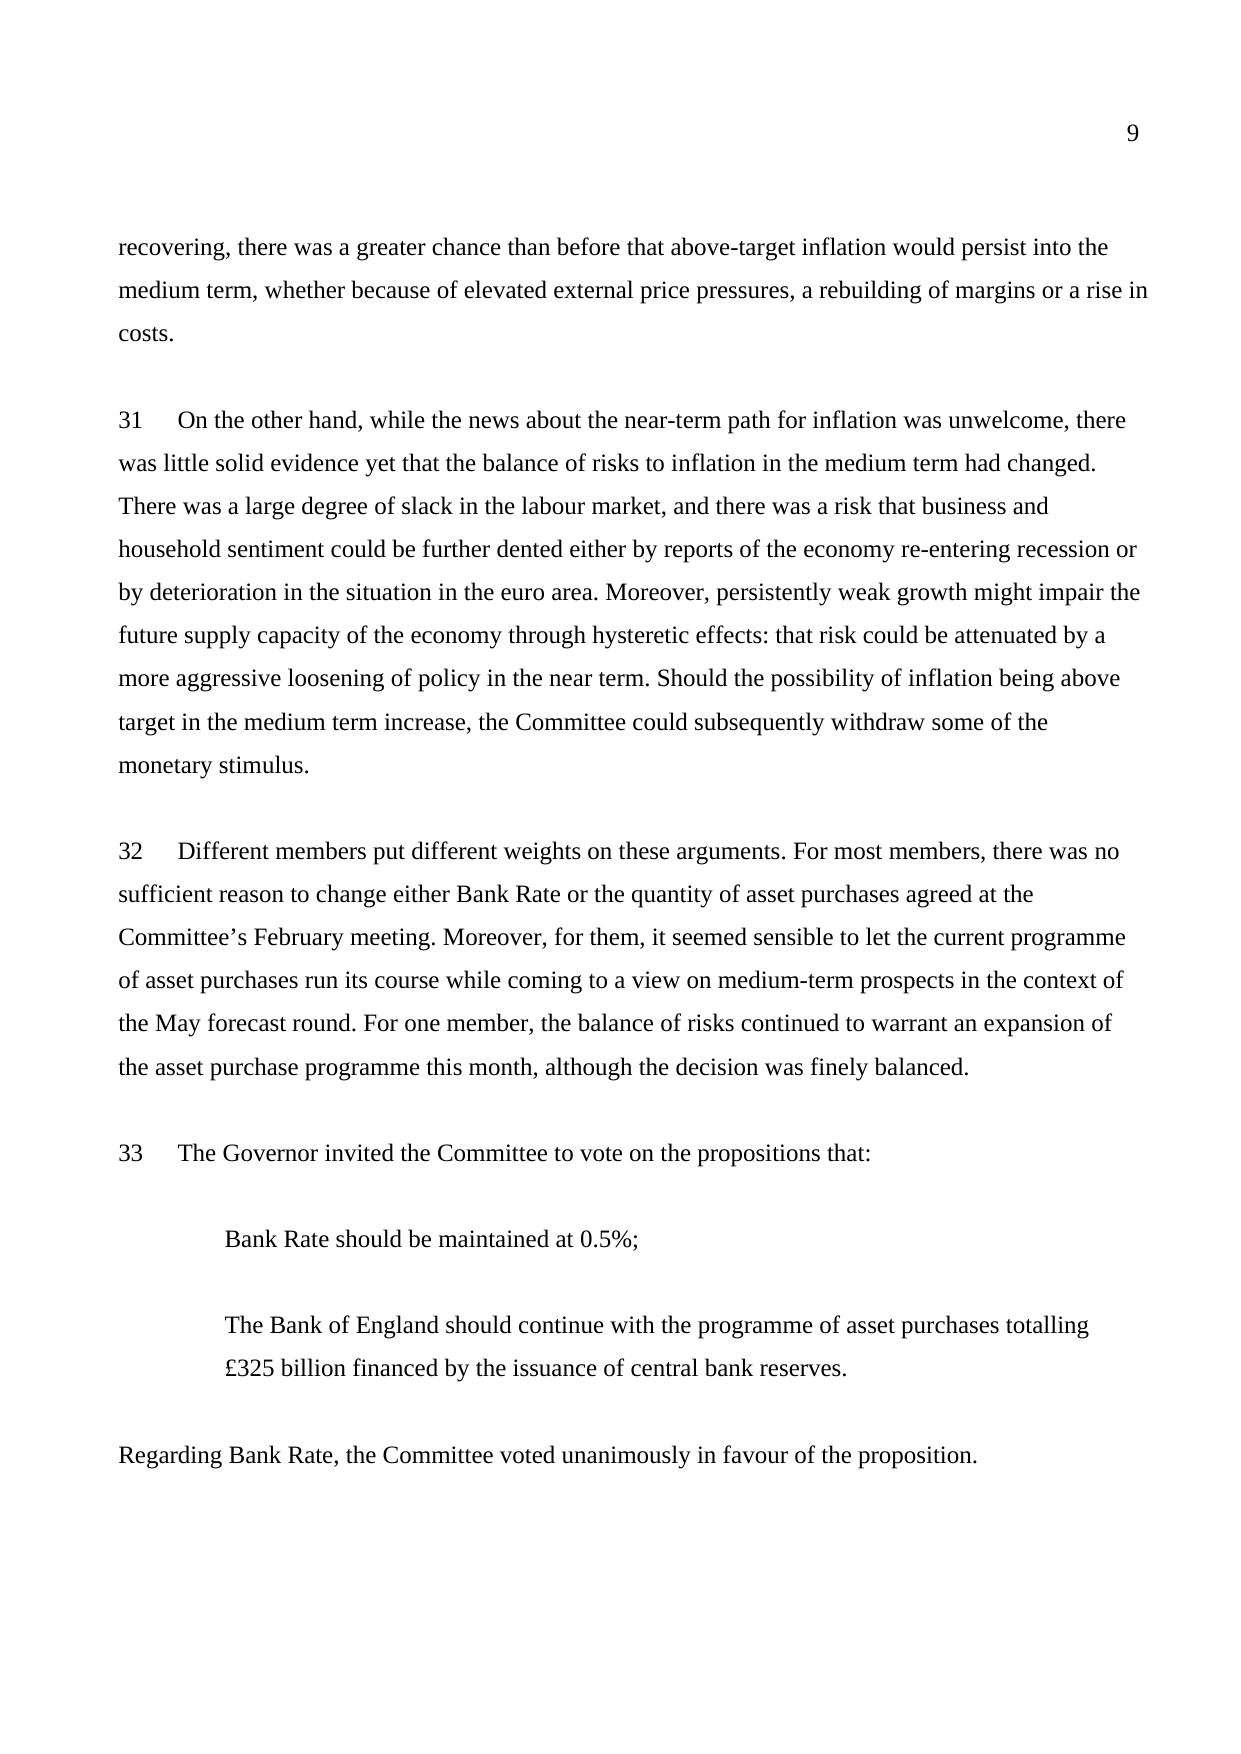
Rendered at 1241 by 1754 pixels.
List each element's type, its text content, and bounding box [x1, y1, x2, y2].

text The Bank of England should continue with the programme of asset purchases totalling [224, 1310, 1163, 1339]
list On the other hand, while the news about the near-term path for inflation was unwelcome, there was little solid evidence yet that the balance of risks to inflation in the medium term had changed. There was a large degree of slack in the labour market, and there was a risk that business and household sentiment could be further dented either by reports of the economy re-entering recession or by deterioration in the situation in the euro area. Moreover, persistently weak growth might impair the future supply capacity of the economy through hysteretic effects: that risk could be attenuated by a more aggressive loosening of policy in the near term. Should the possibility of inflation being above target in the medium term increase, the Committee could subsequently withdraw some of the monetary stimulus. [118, 405, 1149, 778]
text recovering, there was a greater chance than before that above-target inflation would persist into the medium term, whether because of elevated external price pressures, a rebuilding of margins or a rise in costs. [118, 232, 1150, 347]
list The Governor invited the Committee to vote on the propositions that: Bank Rate should be maintained at 0.5%; [118, 1138, 872, 1253]
text £325 billion financed by the issuance of central bank reserves. [224, 1353, 1163, 1382]
text Regarding Bank Rate, the Committee voted unanimously in favour of the proposition. [118, 1440, 1163, 1468]
text Committee’s February meeting. Moreover, for them, it seemed sensible to let the current programme of asset purchases run its course while coming to a view on medium-term prospects in the context of the May forecast round. For one member, the balance of risks continued to warrant an expansion of the asset purchase programme this month, although the decision was finely balanced. [118, 922, 1135, 1080]
list Different members put different weights on these arguments. For most members, there was no sufficient reason to change either Bank Rate or the quantity of asset purchases agreed at the [118, 836, 1125, 908]
